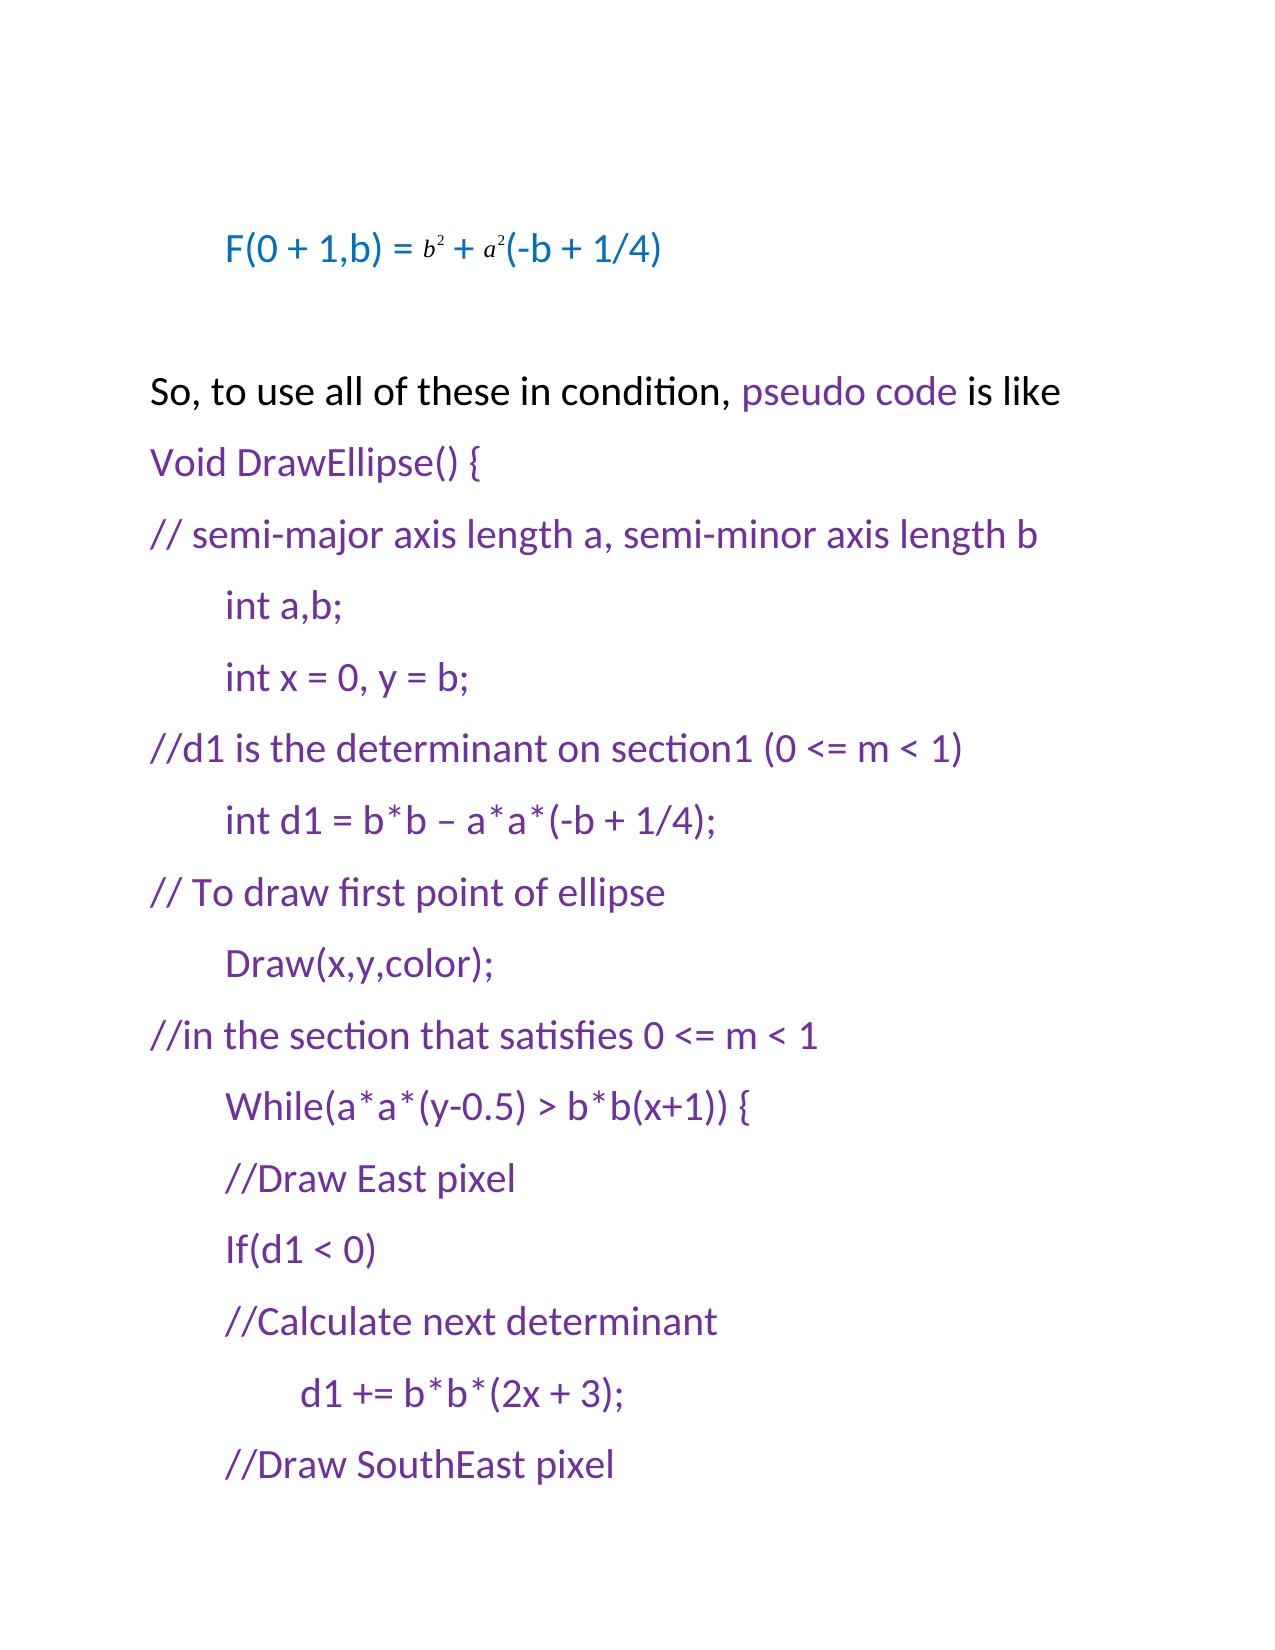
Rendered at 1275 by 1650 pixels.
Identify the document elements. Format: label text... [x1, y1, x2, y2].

text //d1 is the determinant on section1 (0 <= m < 1) [150, 722, 1125, 773]
text If(d1 < 0) [150, 1223, 1125, 1274]
text //Draw SouthEast pixel [150, 1438, 1125, 1489]
text F(0 + 1,b) = + (-b + 1/4) [150, 222, 1125, 272]
text //Calculate next determinant [150, 1295, 1125, 1346]
text // To draw first point of ellipse [150, 866, 1125, 916]
text d1 += b*b*(2x + 3); [150, 1367, 1125, 1417]
text So, to use all of these in condition, pseudo code is like [150, 365, 1125, 416]
text Void DrawEllipse() { [150, 436, 1125, 487]
text Draw(x,y,color); [150, 937, 1125, 988]
text While(a*a*(y-0.5) > b*b(x+1)) { [150, 1080, 1125, 1131]
text int x = 0, y = b; [150, 651, 1125, 702]
text int d1 = b*b – a*a*(-b + 1/4); [150, 794, 1125, 845]
text //Draw East pixel [150, 1152, 1125, 1203]
text int a,b; [150, 579, 1125, 630]
text // semi-major axis length a, semi-minor axis length b [150, 508, 1125, 559]
text //in the section that satisfies 0 <= m < 1 [150, 1009, 1125, 1059]
